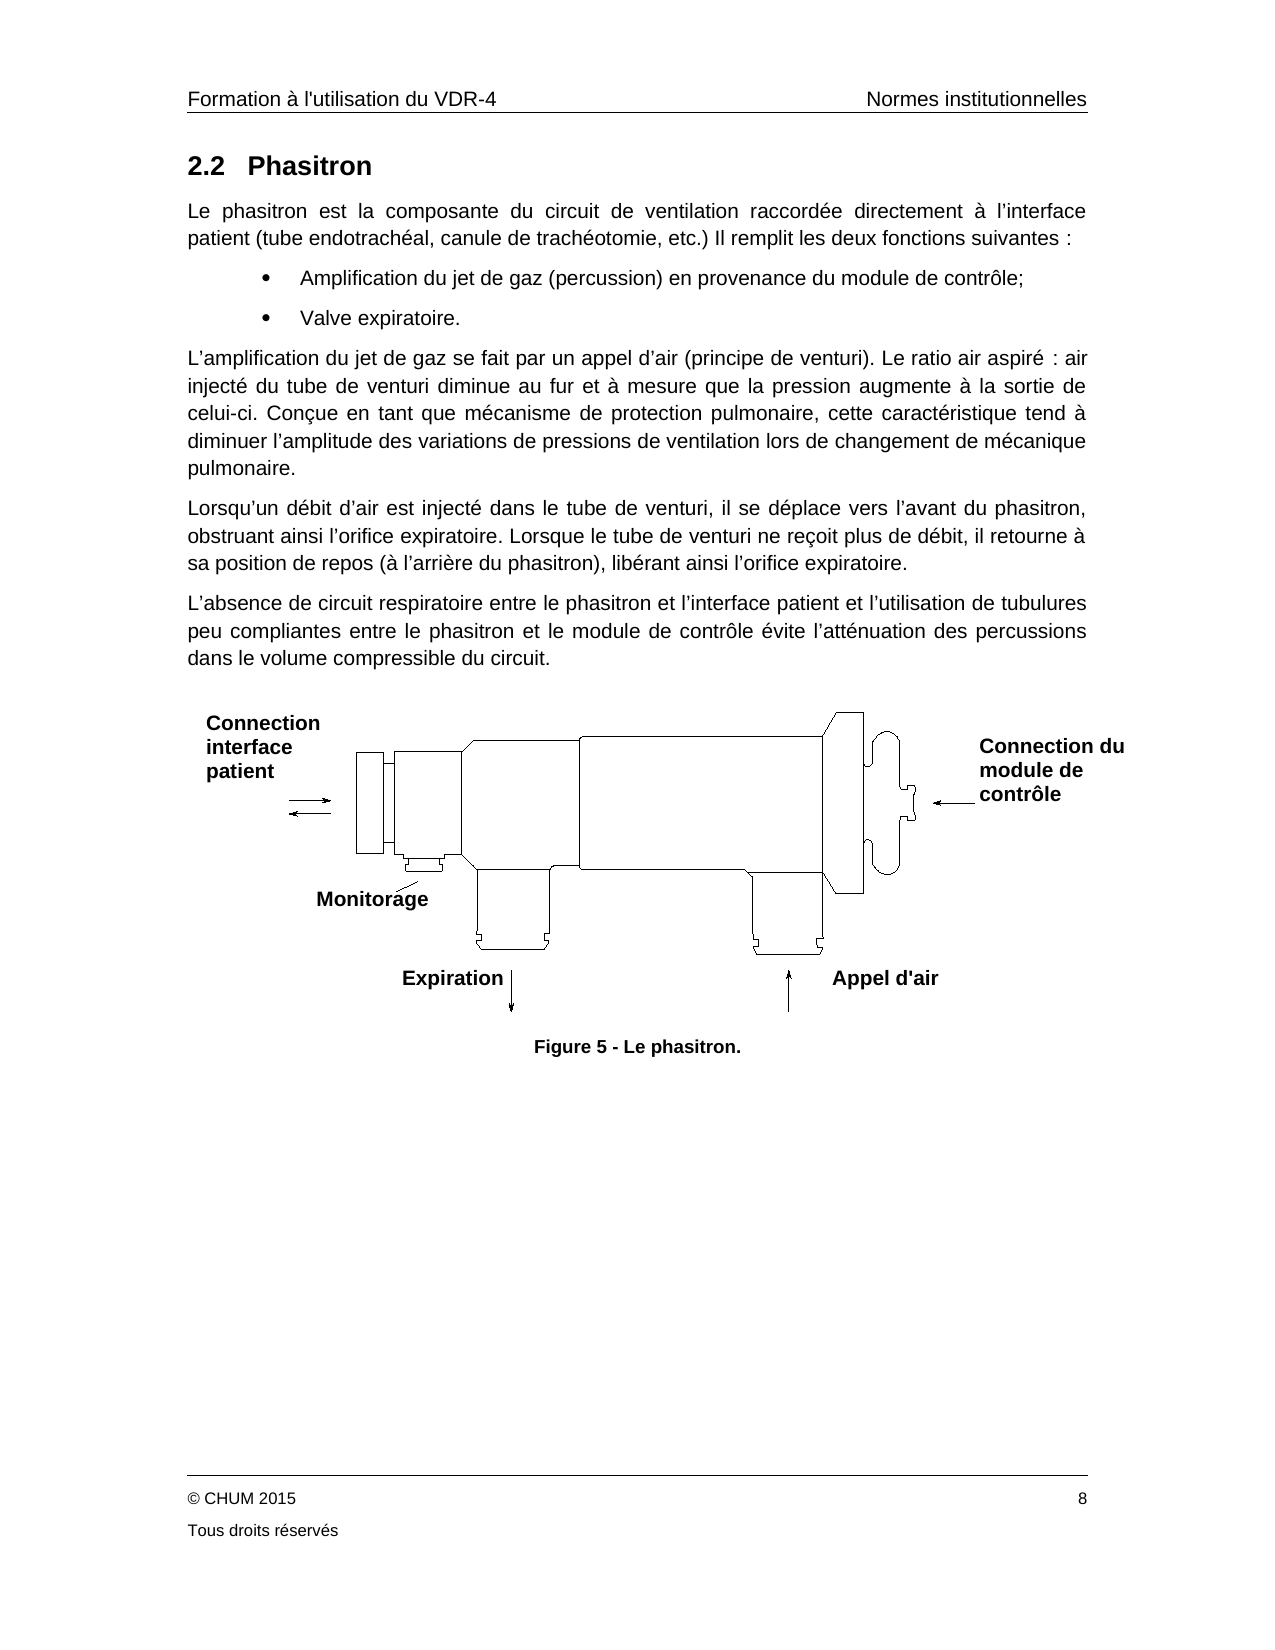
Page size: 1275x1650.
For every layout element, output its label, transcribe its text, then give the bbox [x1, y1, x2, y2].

text Le phasitron est la composante du circuit de ventilation raccordée directement à l’interface patient (tube endotrachéal, canule de trachéotomie, etc.) Il remplit les deux fonctions suivantes : [187, 198, 1088, 250]
text Figure 5 - Le phasitron. [187, 1036, 1088, 1057]
text Lorsqu’un débit d’air est injecté dans le tube de venturi, il se déplace vers l’avant du phasitron, obstruant ainsi l’orifice expiratoire. Lorsque le tube de venturi ne reçoit plus de débit, il retourne à sa position de repos (à l’arrière du phasitron), libérant ainsi l’orifice expiratoire. [187, 496, 1088, 575]
subtitle Phasitron [187, 150, 1088, 181]
text L’amplification du jet de gaz se fait par un appel d’air (principe de venturi). Le ratio air aspiré : air injecté du tube de venturi diminue au fur et à mesure que la pression augmente à la sortie de celui-ci. Conçue en tant que mécanisme de protection pulmonaire, cette caractéristique tend à diminuer l’amplitude des variations de pressions de ventilation lors de changement de mécanique pulmonaire. [187, 346, 1088, 480]
list Valve expiratoire. [262, 306, 1088, 330]
text L’absence de circuit respiratoire entre le phasitron et l’interface patient et l’utilisation de tubulures peu compliantes entre le phasitron et le module de contrôle évite l’atténuation des percussions dans le volume compressible du circuit. [187, 591, 1088, 670]
list Amplification du jet de gaz (percussion) en provenance du module de contrôle; [262, 266, 1088, 290]
